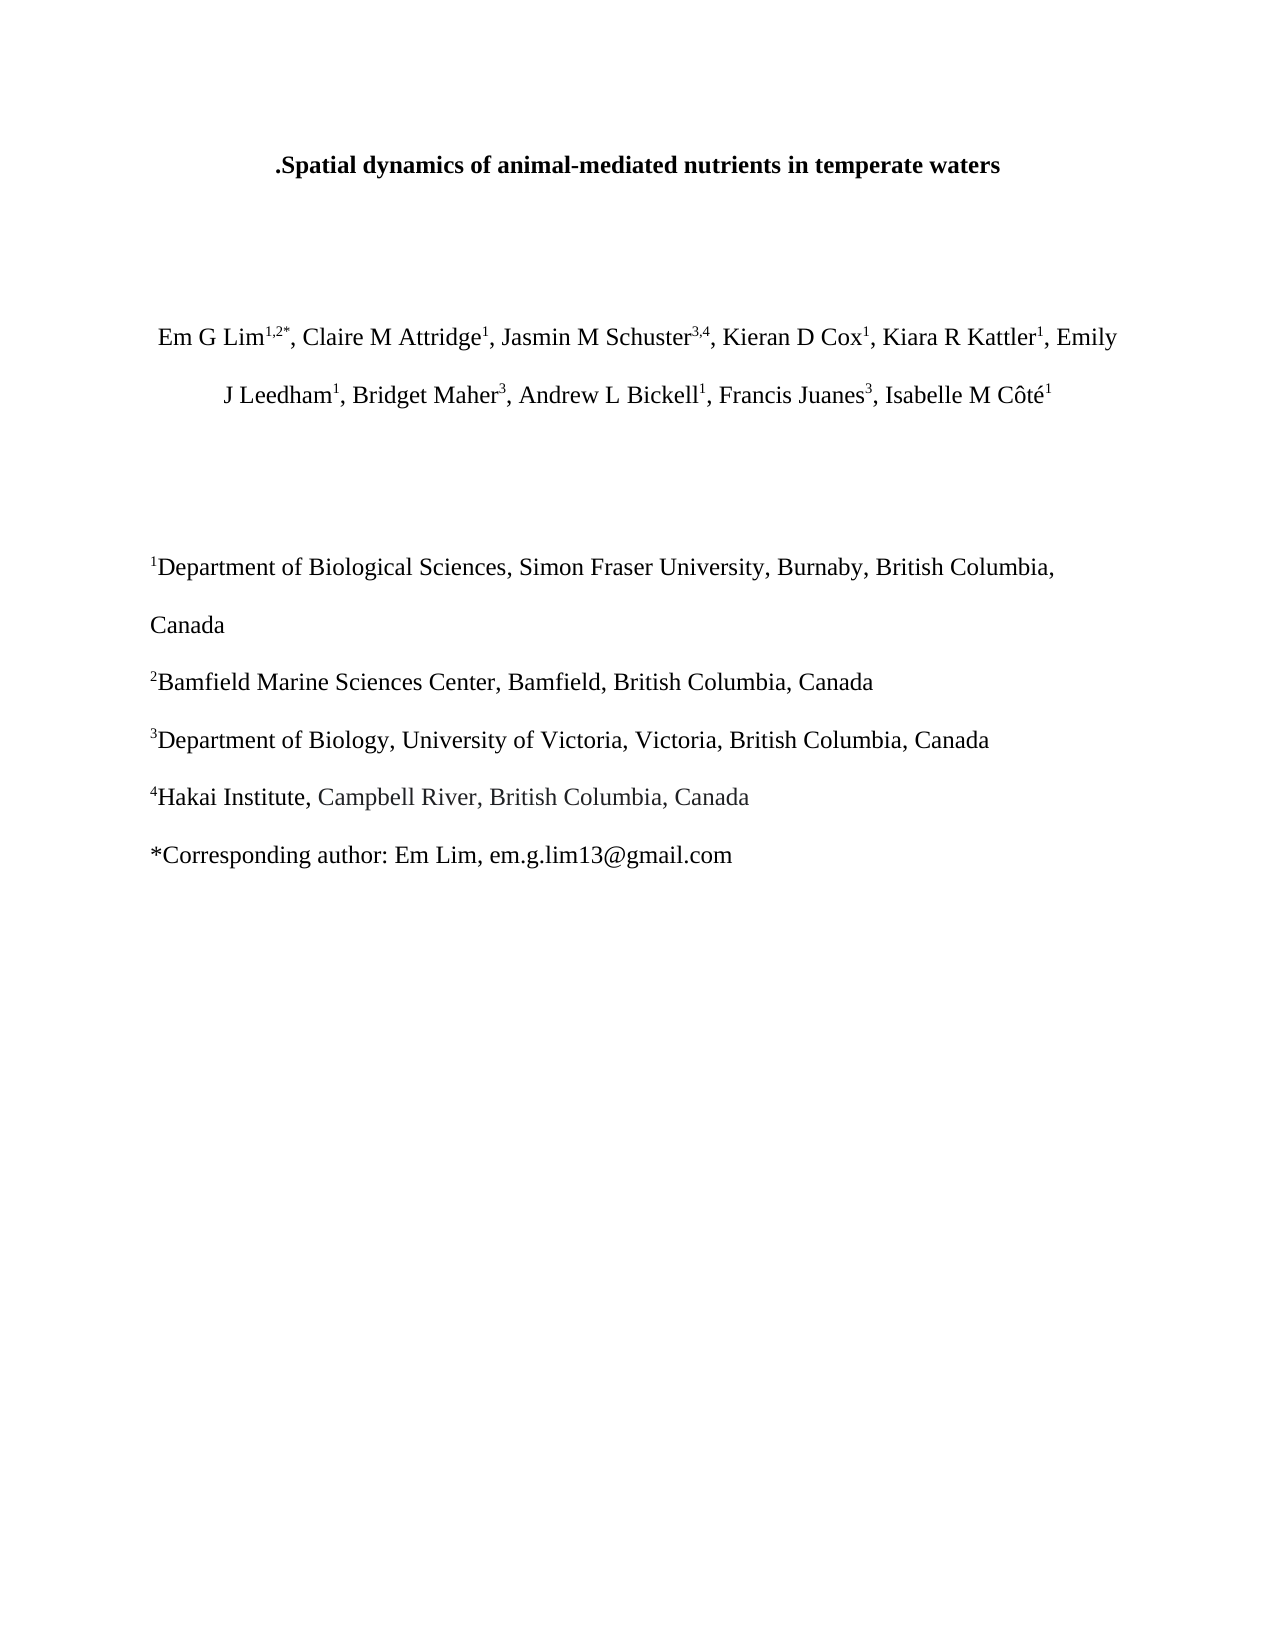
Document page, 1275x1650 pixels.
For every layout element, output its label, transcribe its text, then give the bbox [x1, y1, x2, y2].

text 3Department of Biology, University of Victoria, Victoria, British Columbia, Canada [150, 725, 1125, 754]
text .Spatial dynamics of animal-mediated nutrients in temperate waters [150, 150, 1125, 179]
text 1Department of Biological Sciences, Simon Fraser University, Burnaby, British Columbia, Canada [150, 552, 1125, 639]
text 4Hakai Institute, Campbell River, British Columbia, Canada *Corresponding author: Em Lim, em.g.lim13@gmail.com [150, 782, 1125, 869]
text 2Bamfield Marine Sciences Center, Bamfield, British Columbia, Canada [150, 667, 1125, 696]
text Em G Lim1,2*, Claire M Attridge1, Jasmin M Schuster3,4, Kieran D Cox1, Kiara R Kattler1, Emily J Leedham1, Bridget Maher3, Andrew L Bickell1, Francis Juanes3, Isabelle M Côté1 [150, 265, 1125, 409]
